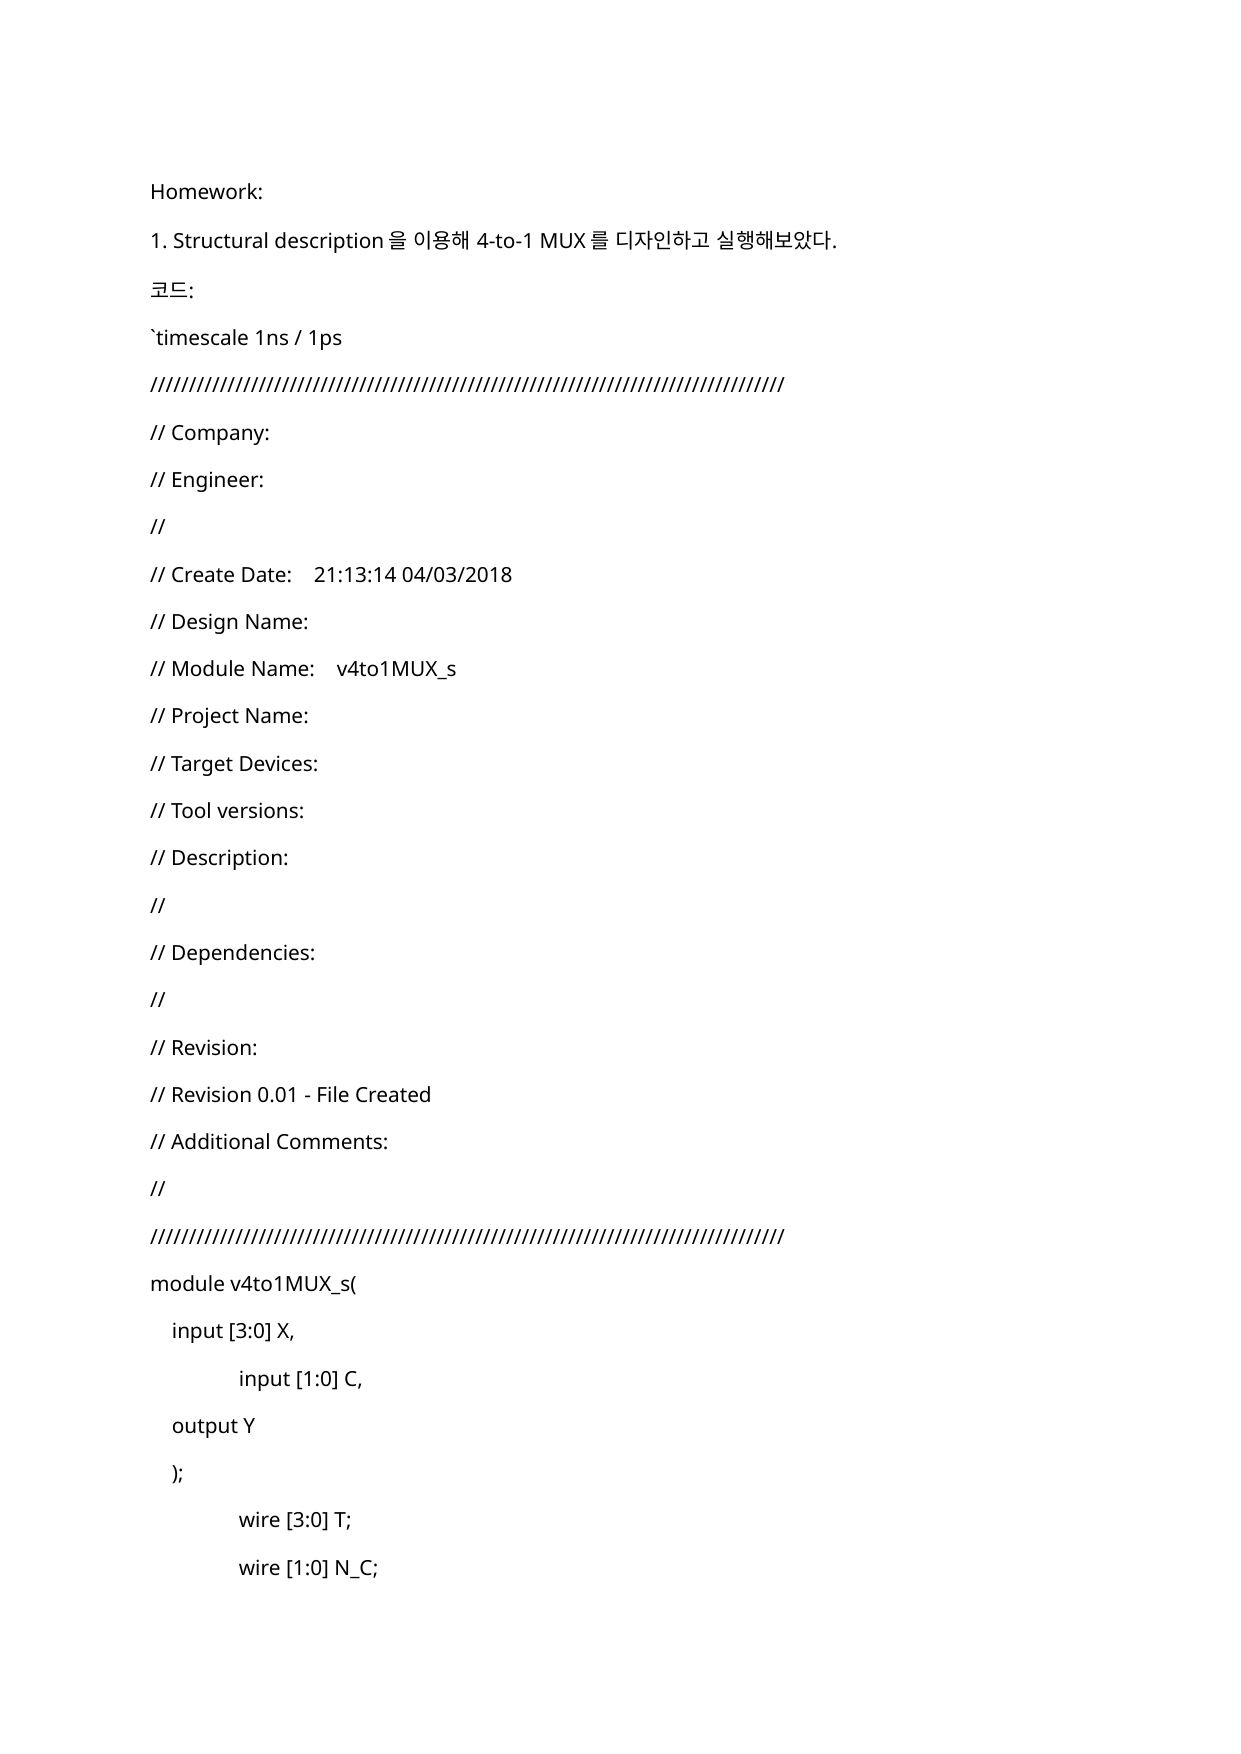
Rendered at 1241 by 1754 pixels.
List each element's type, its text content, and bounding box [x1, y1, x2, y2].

text // Design Name: [150, 607, 1090, 635]
text ////////////////////////////////////////////////////////////////////////////////// [150, 1222, 1090, 1250]
text input [1:0] C, [150, 1364, 1090, 1392]
text // Project Name: [150, 702, 1090, 730]
text `timescale 1ns / 1ps [150, 323, 1090, 352]
text // Revision 0.01 - File Created [150, 1080, 1090, 1108]
text // Create Date: 21:13:14 04/03/2018 [150, 560, 1090, 588]
text 1. Structural description을 이용해 4-to-1 MUX를 디자인하고 실행해보았다. [150, 224, 1090, 255]
text // Target Devices: [150, 749, 1090, 777]
text output Y [150, 1411, 1090, 1439]
text // [150, 985, 1090, 1014]
text // Company: [150, 418, 1090, 446]
text input [3:0] X, [150, 1316, 1090, 1345]
text // Dependencies: [150, 938, 1090, 966]
text // [150, 512, 1090, 541]
text // Additional Comments: [150, 1127, 1090, 1156]
text wire [1:0] N_C; [150, 1553, 1090, 1581]
text // [150, 1174, 1090, 1203]
text // Engineer: [150, 465, 1090, 493]
text // [150, 891, 1090, 919]
text ////////////////////////////////////////////////////////////////////////////////// [150, 371, 1090, 399]
text module v4to1MUX_s( [150, 1269, 1090, 1297]
text // Revision: [150, 1033, 1090, 1061]
text // Module Name: v4to1MUX_s [150, 654, 1090, 683]
text // Tool versions: [150, 796, 1090, 824]
text 코드: [150, 274, 1090, 304]
text wire [3:0] T; [150, 1506, 1090, 1534]
text ); [150, 1458, 1090, 1487]
text // Description: [150, 843, 1090, 872]
text Homework: [150, 177, 1090, 206]
